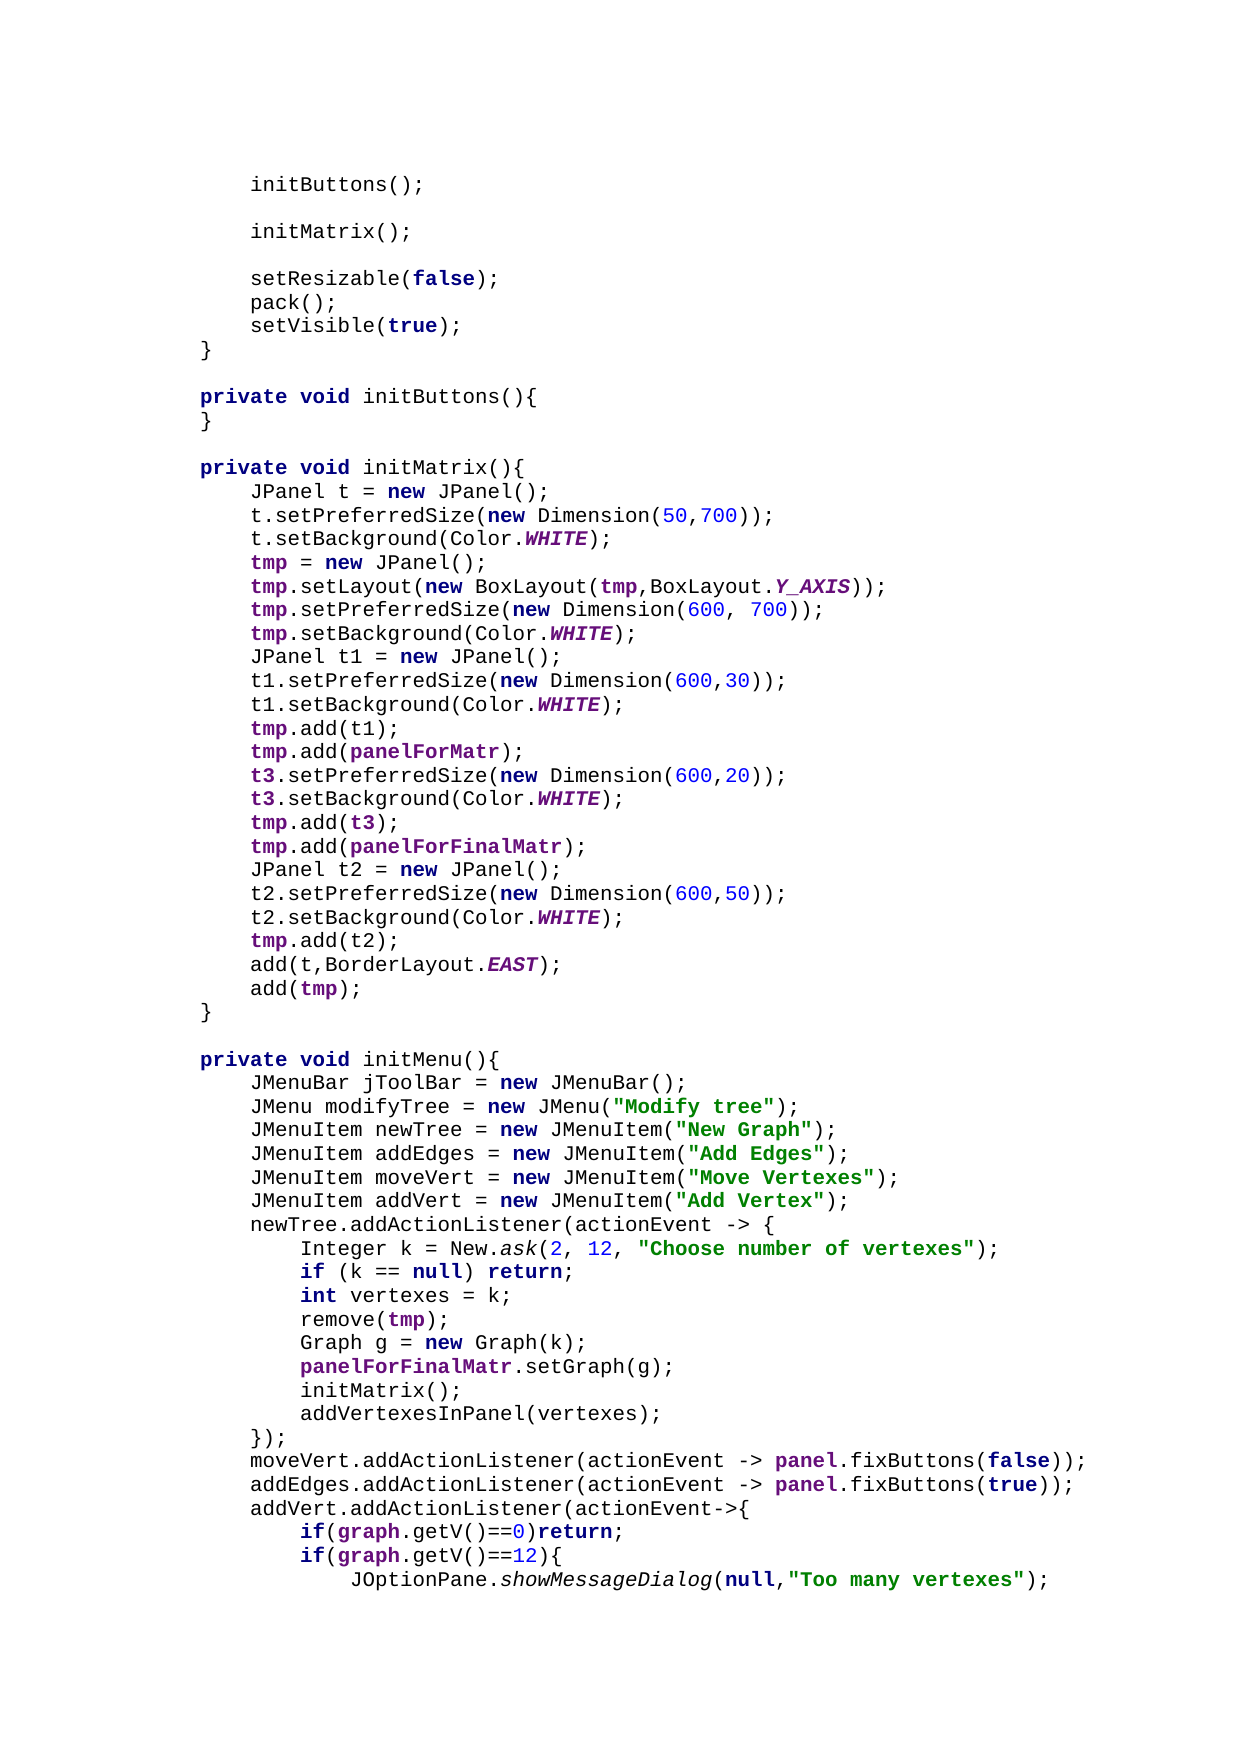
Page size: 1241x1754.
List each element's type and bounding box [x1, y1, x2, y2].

text [150, 150, 1090, 1592]
